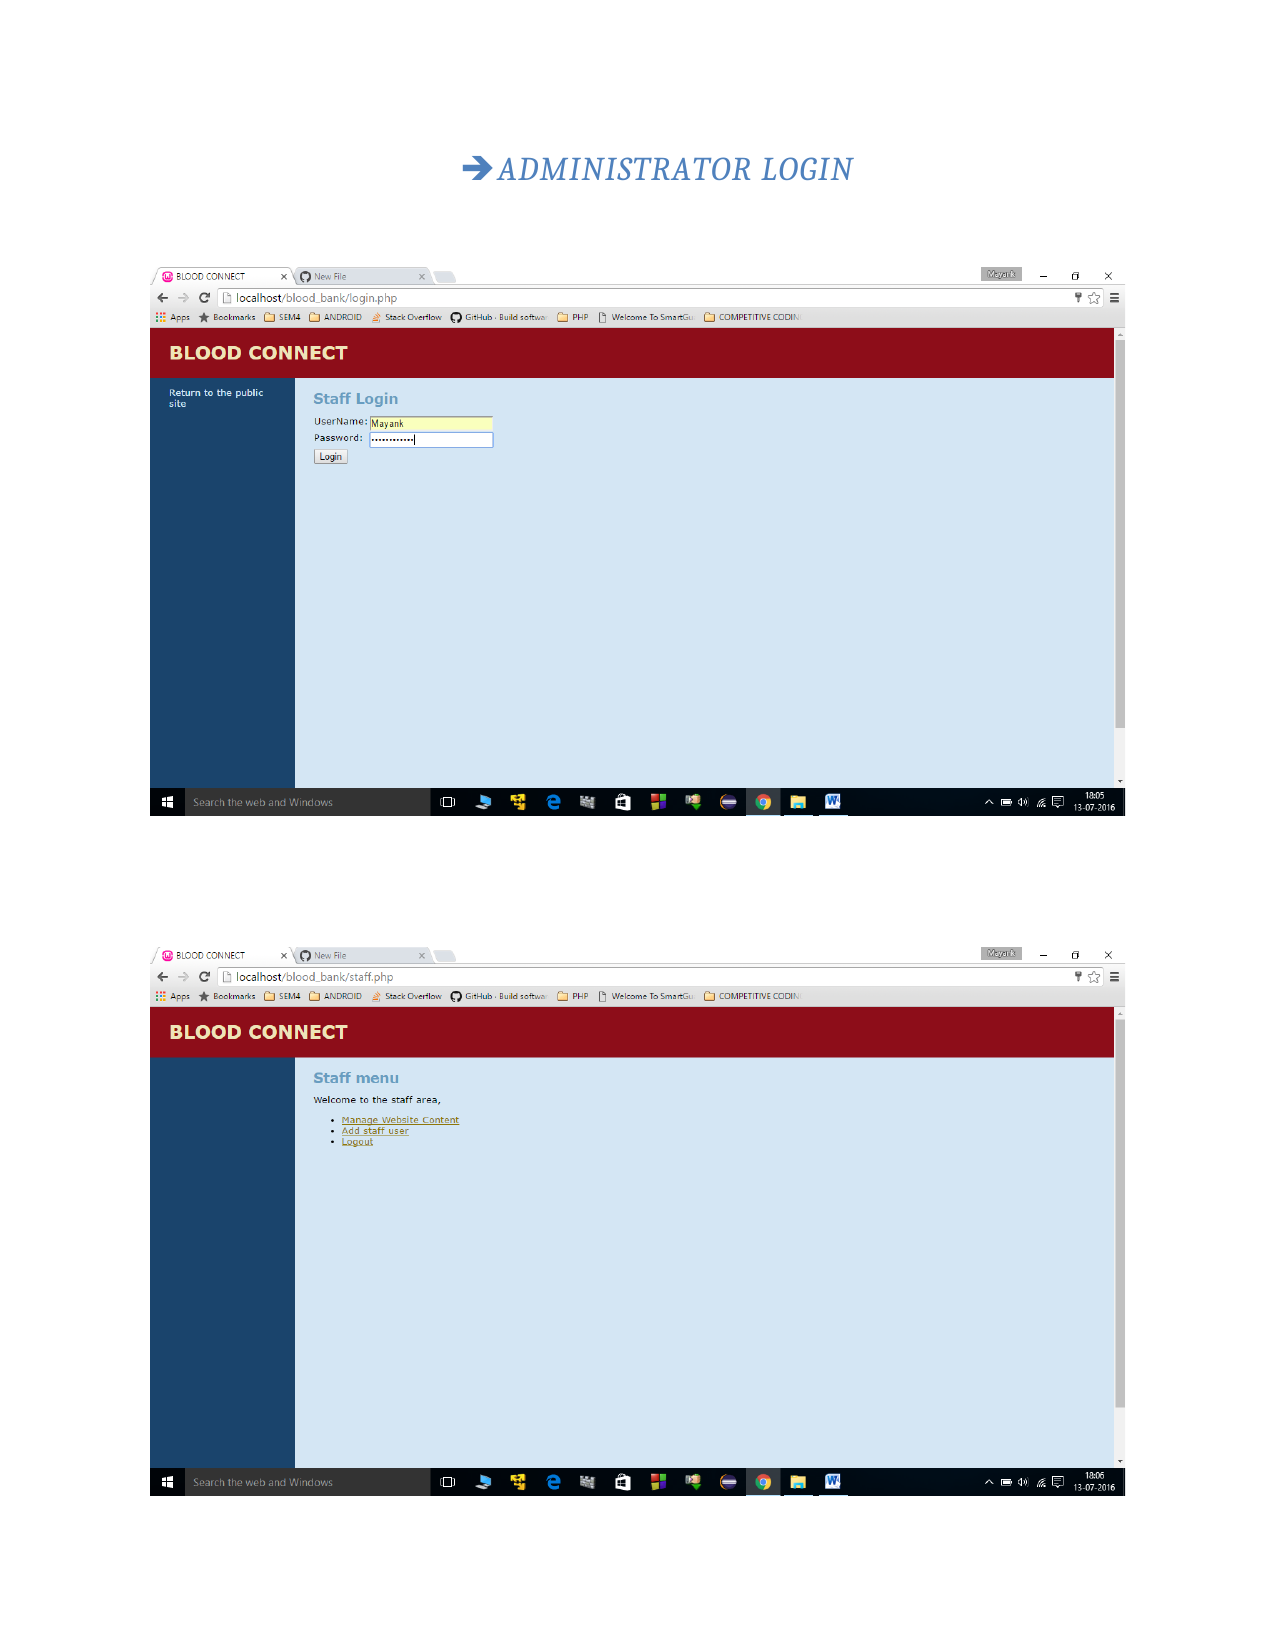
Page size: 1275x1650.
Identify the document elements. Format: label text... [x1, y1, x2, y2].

subtitle ADMINISTRATOR LOGIN [187, 150, 1125, 188]
picture [150, 267, 1125, 816]
picture [150, 947, 1125, 1496]
